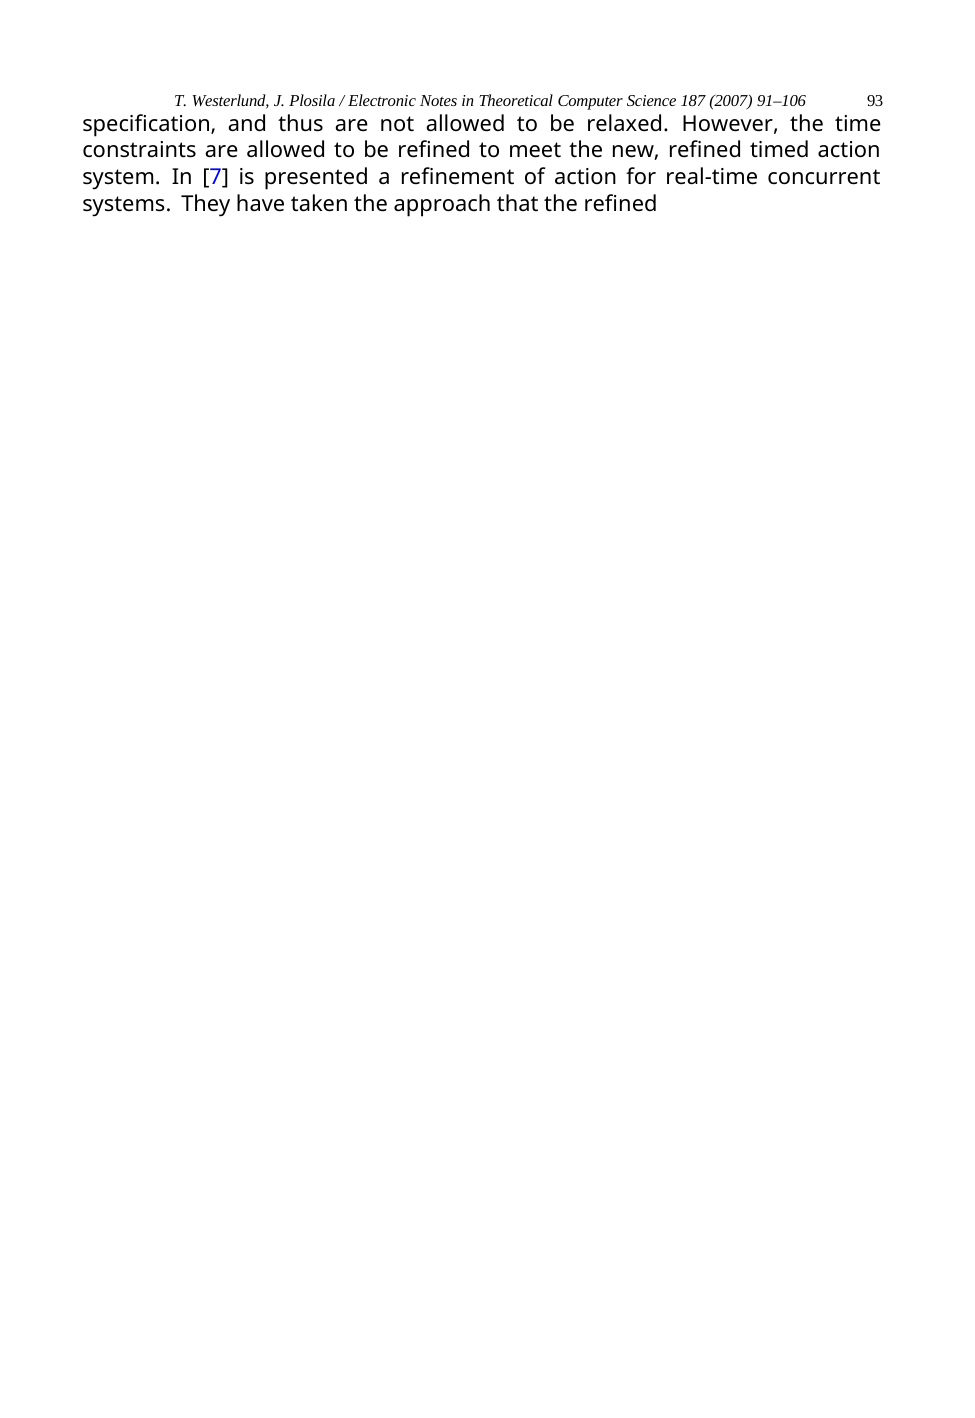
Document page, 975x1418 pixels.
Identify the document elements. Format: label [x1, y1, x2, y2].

text [82, 110, 881, 218]
